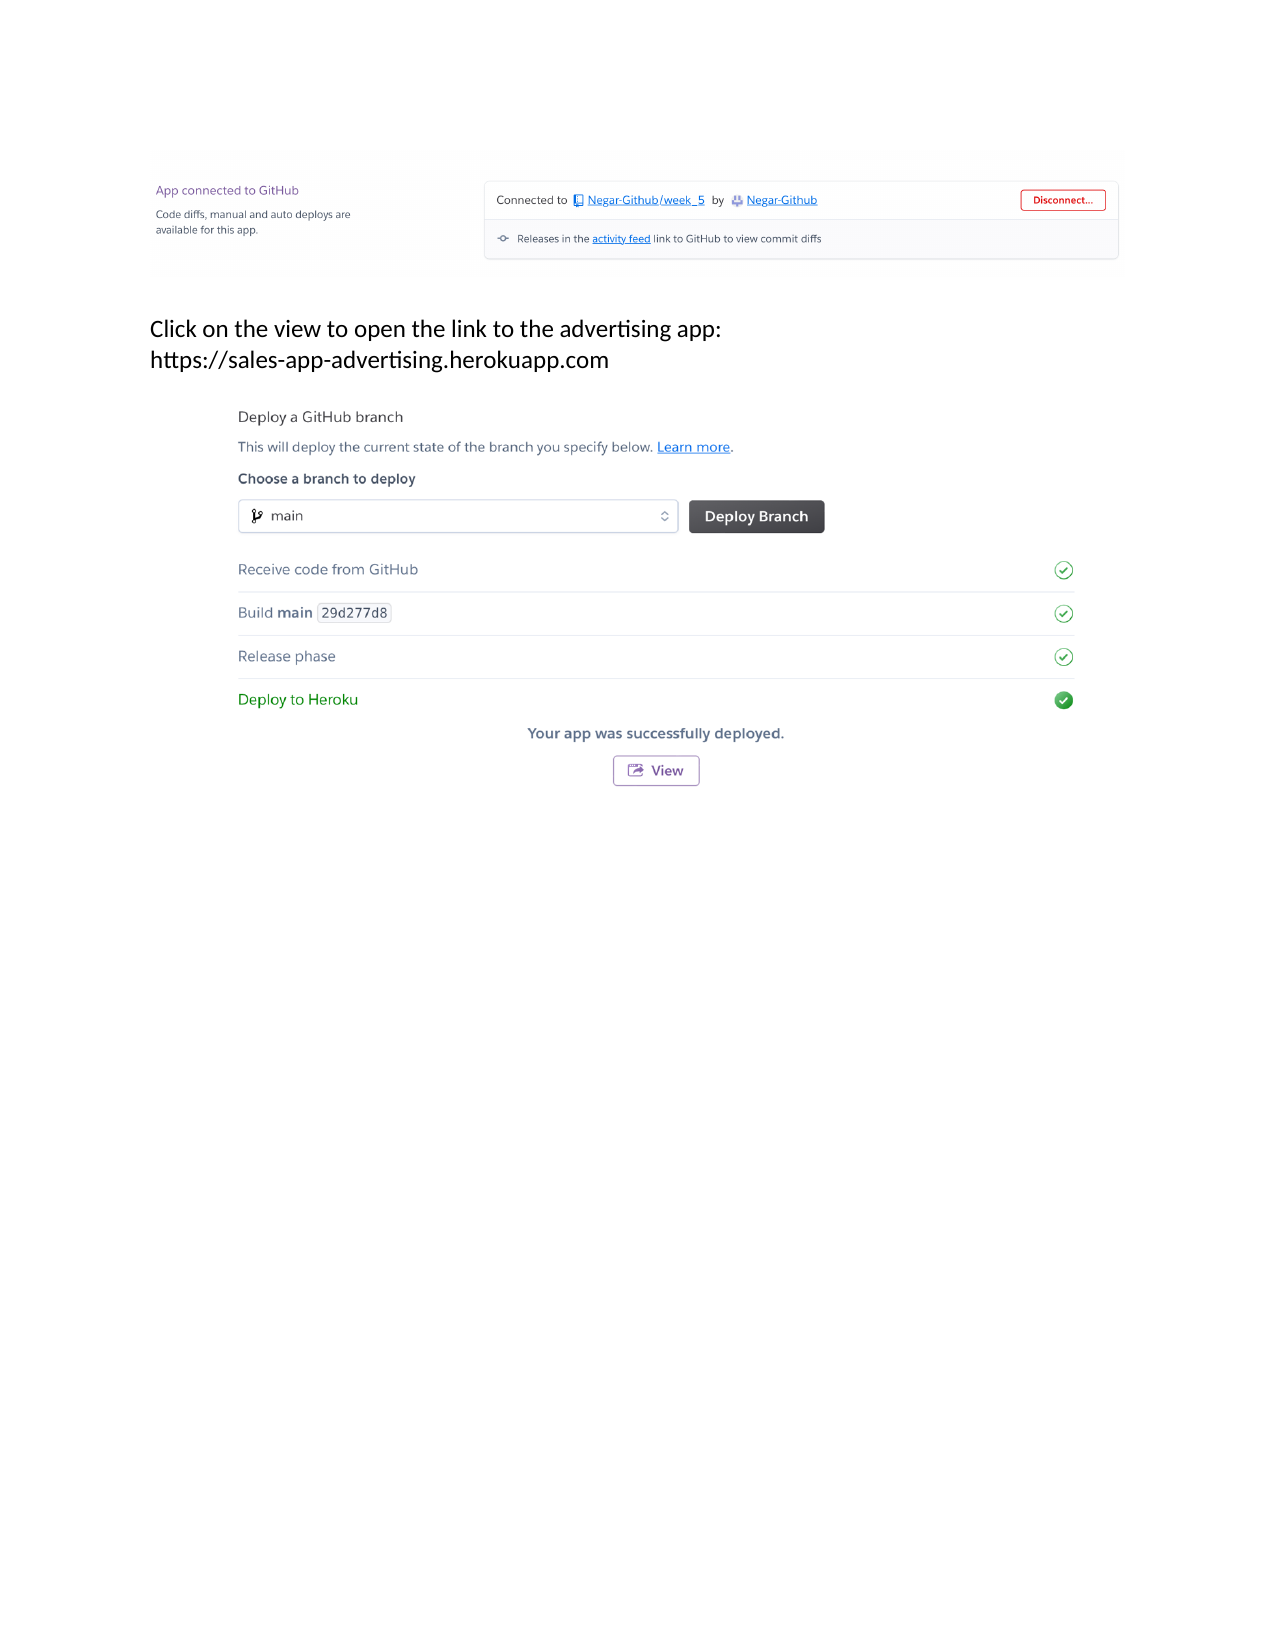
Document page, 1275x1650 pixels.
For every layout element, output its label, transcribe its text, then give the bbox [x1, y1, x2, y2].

text Click on the view to open the link to the advertising app: [150, 313, 1125, 344]
picture [150, 150, 1125, 277]
picture [150, 374, 1125, 808]
text https://sales-app-advertising.herokuapp.com [150, 344, 1125, 374]
